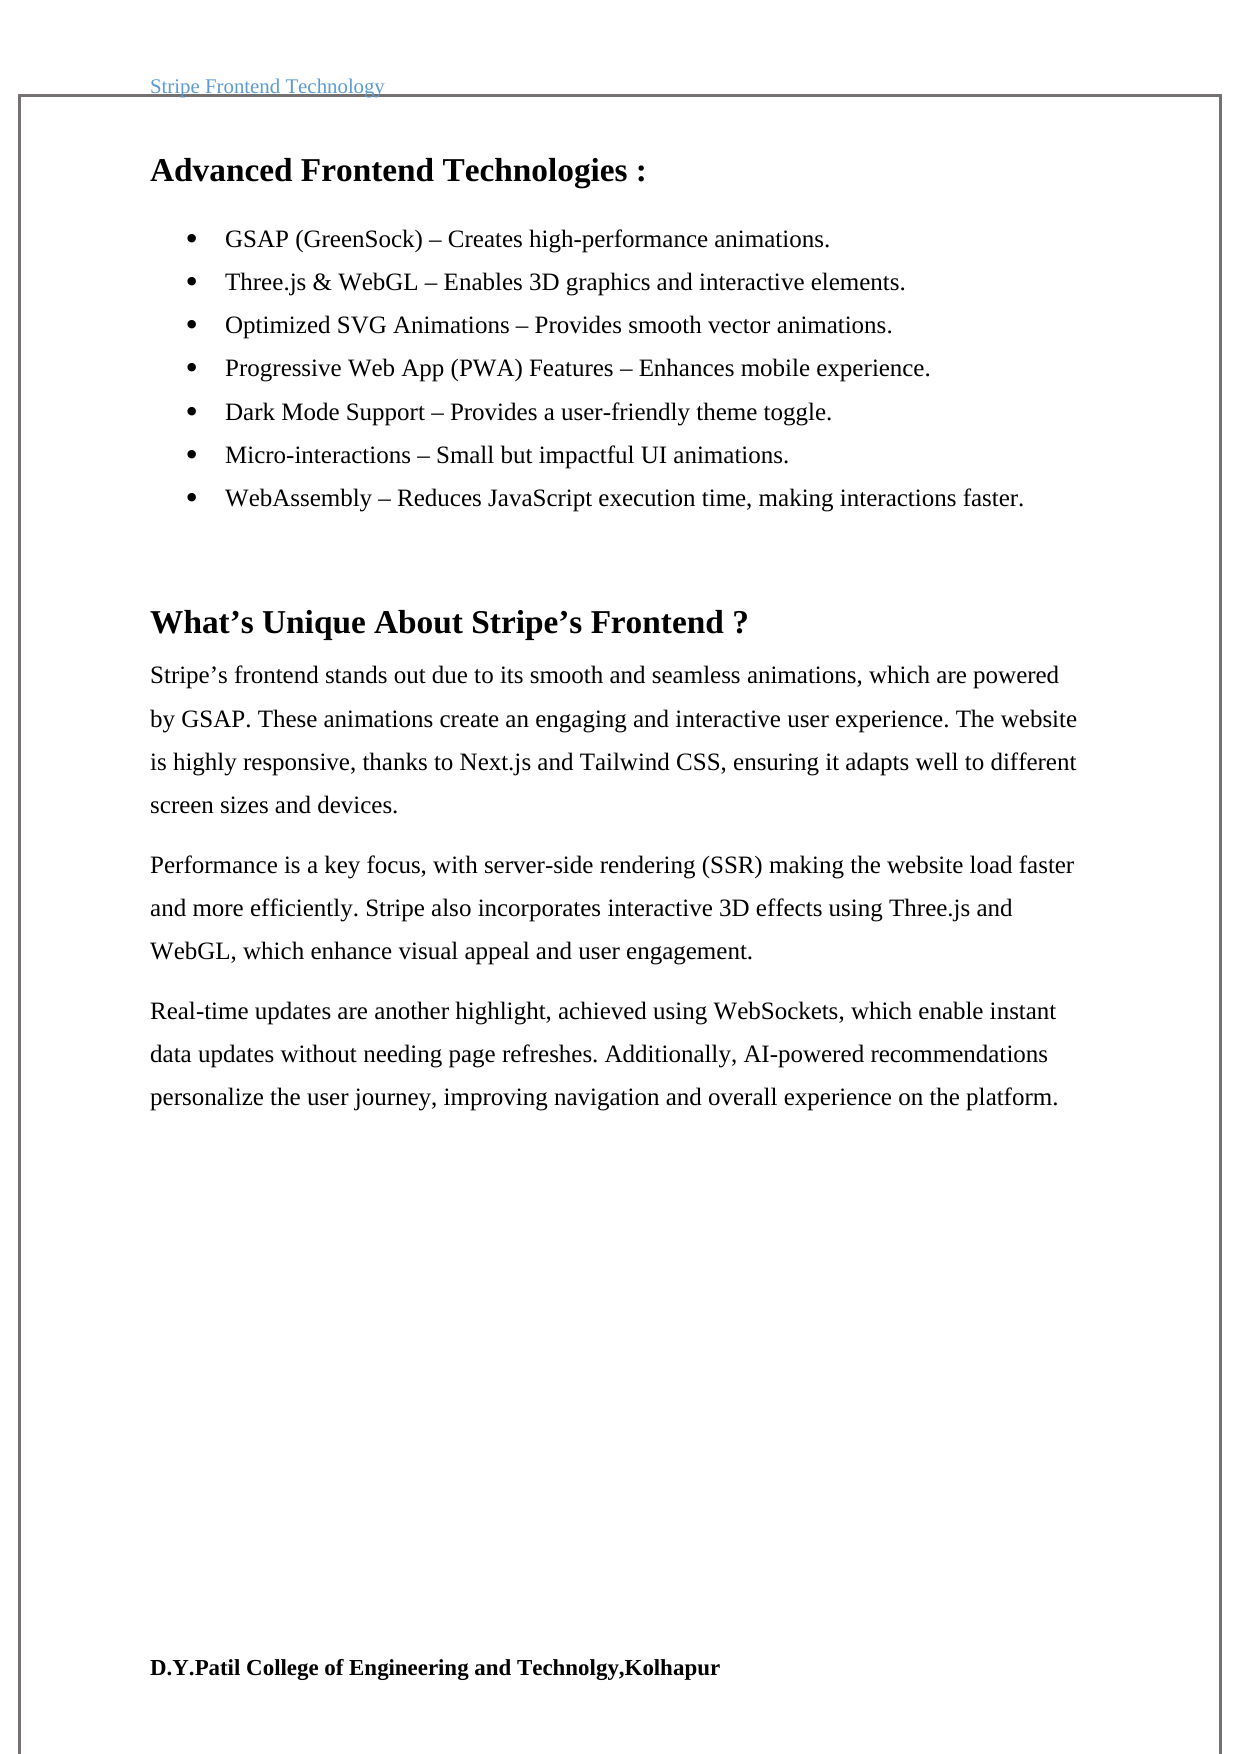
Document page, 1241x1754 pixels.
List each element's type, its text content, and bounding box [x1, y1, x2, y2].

list GSAP (GreenSock) – Creates high-performance animations. [187, 224, 1090, 253]
list Dark Mode Support – Provides a user-friendly theme toggle. [187, 397, 1090, 425]
list Optimized SVG Animations – Provides smooth vector animations. [187, 310, 1090, 339]
text Stripe’s frontend stands out due to its smooth and seamless animations, which are powered by GSAP. These animations create an engaging and interactive user experience. The website is highly responsive, thanks to Next.js and Tailwind CSS, ensuring it adapts well to different screen sizes and devices. [150, 661, 1090, 819]
list WebAssembly – Reduces JavaScript execution time, making interactions faster. [187, 483, 1090, 512]
text Advanced Frontend Technologies : [150, 150, 1090, 188]
list Progressive Web App (PWA) Features – Enhances mobile experience. [187, 353, 1090, 382]
text Real-time updates are another highlight, achieved using WebSockets, which enable instant data updates without needing page refreshes. Additionally, AI-powered recommendations personalize the user journey, improving navigation and overall experience on the platform. [150, 996, 1090, 1111]
list Three.js & WebGL – Enables 3D graphics and interactive elements. [187, 267, 1090, 296]
text Performance is a key focus, with server-side rendering (SSR) making the website load faster and more efficiently. Stripe also incorporates interactive 3D effects using Three.js and WebGL, which enhance visual appeal and user engagement. [150, 850, 1090, 965]
list Micro-interactions – Small but impactful UI animations. [187, 440, 1090, 468]
text What’s Unique About Stripe’s Frontend ? [150, 602, 1090, 641]
